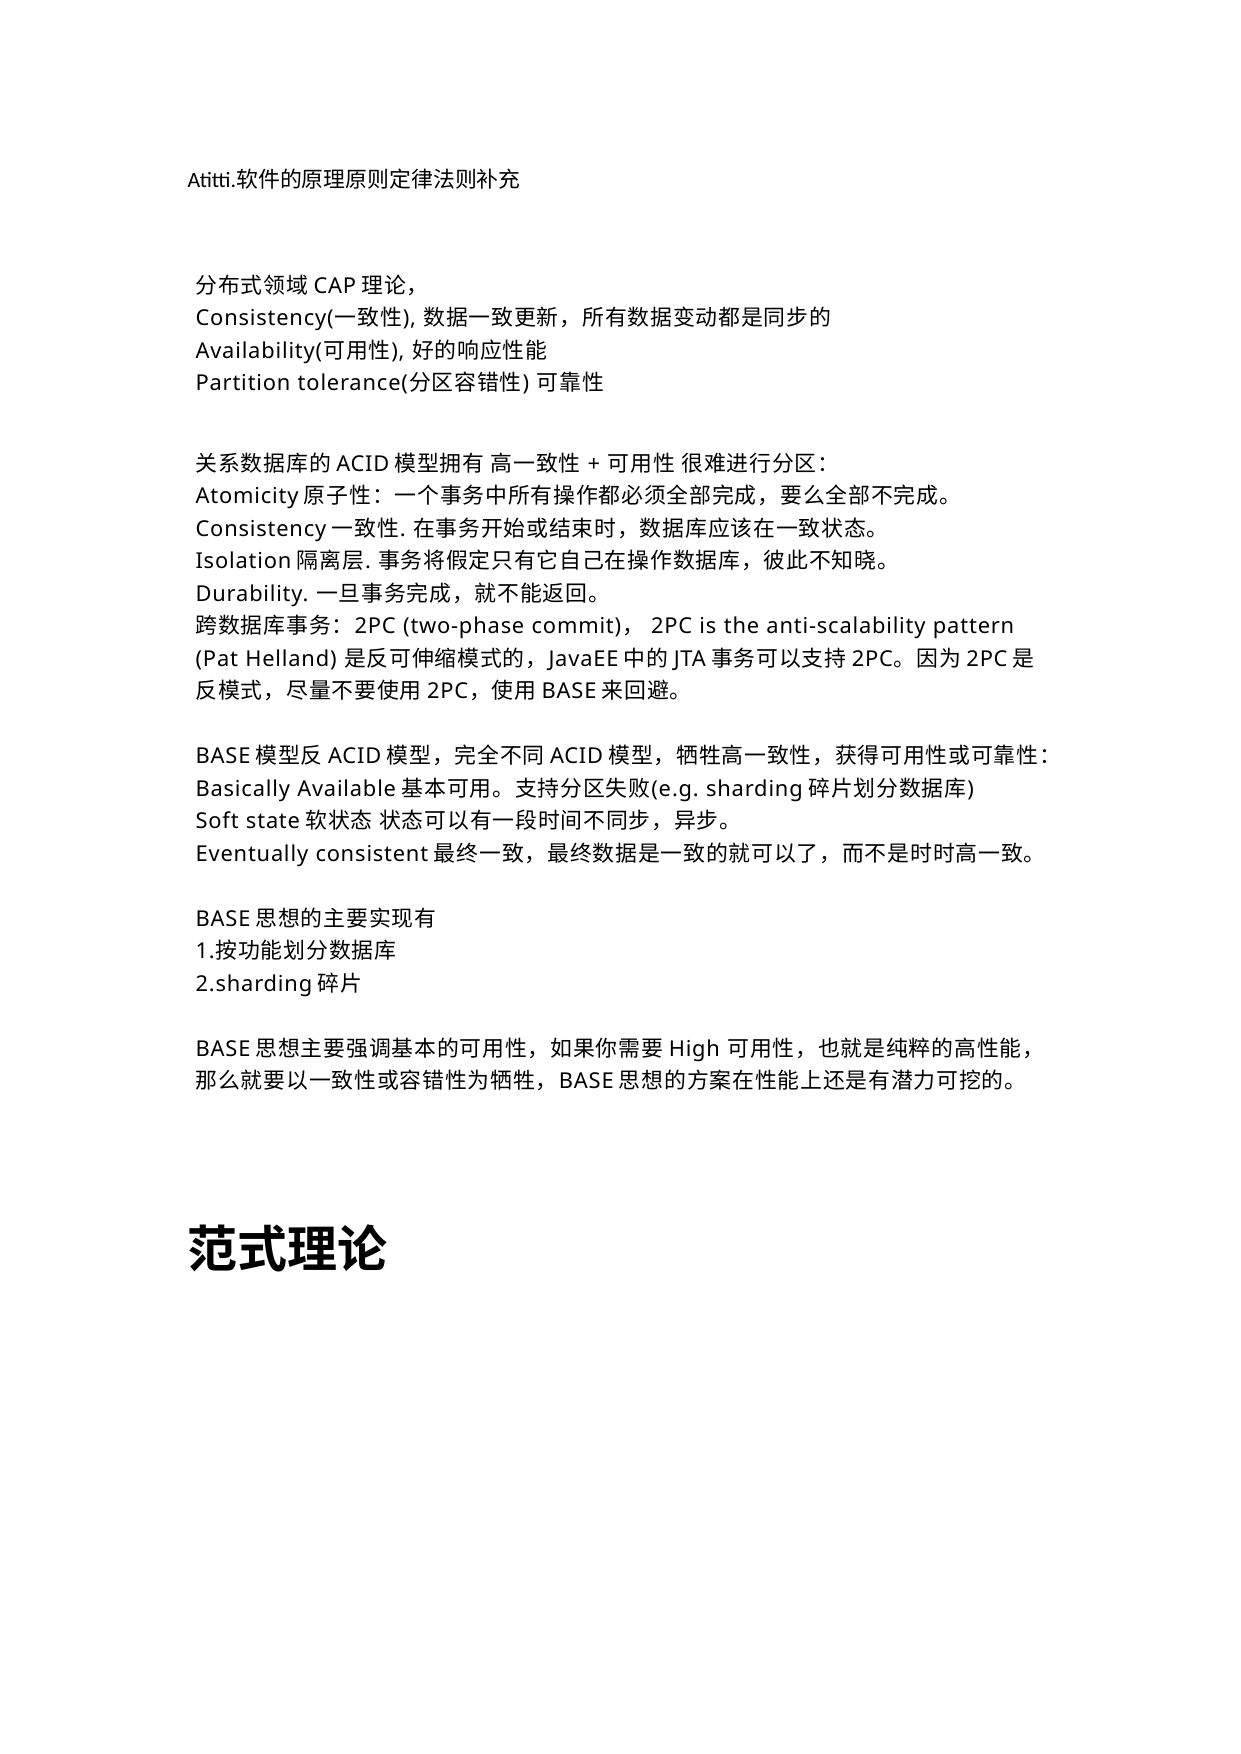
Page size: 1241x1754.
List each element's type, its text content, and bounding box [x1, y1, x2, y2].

subtitle 范式理论 [187, 1197, 1053, 1295]
subtitle 关系数据库的ACID模型拥有 高一致性 + 可用性 很难进行分区： Atomicity原子性：一个事务中所有操作都必须全部完成，要么全部不完成。 Consistency一致性. 在事务开始或结束时，数据库应该在一致状态。 Isolation隔离层. 事务将假定只有它自己在操作数据库，彼此不知晓。 Durability. 一旦事务完成，就不能返回。 跨数据库事务：2PC (two-phase commit)， 2PC is the anti-scalability pattern (Pat Helland) 是反可伸缩模式的，JavaEE中的JTA事务可以支持2PC。因为2PC是反模式，尽量不要使用2PC，使用BASE来回避。 BASE模型反ACID模型，完全不同ACID模型，牺牲高一致性，获得可用性或可靠性： Basically Available基本可用。支持分区失败(e.g. sharding碎片划分数据库) Soft state软状态 状态可以有一段时间不同步，异步。 Eventually consistent最终一致，最终数据是一致的就可以了，而不是时时高一致。 BASE思想的主要实现有 1.按功能划分数据库 2.sharding碎片 BASE思想主要强调基本的可用性，如果你需要High 可用性，也就是纯粹的高性能，那么就要以一致性或容错性为牺牲，BASE思想的方案在性能上还是有潜力可挖的。 [195, 445, 1045, 1095]
subtitle 分布式领域CAP理论， Consistency(一致性), 数据一致更新，所有数据变动都是同步的 Availability(可用性), 好的响应性能 Partition tolerance(分区容错性) 可靠性 [195, 267, 1045, 397]
text Atitti.软件的原理原则定律法则补充 [187, 162, 1053, 194]
